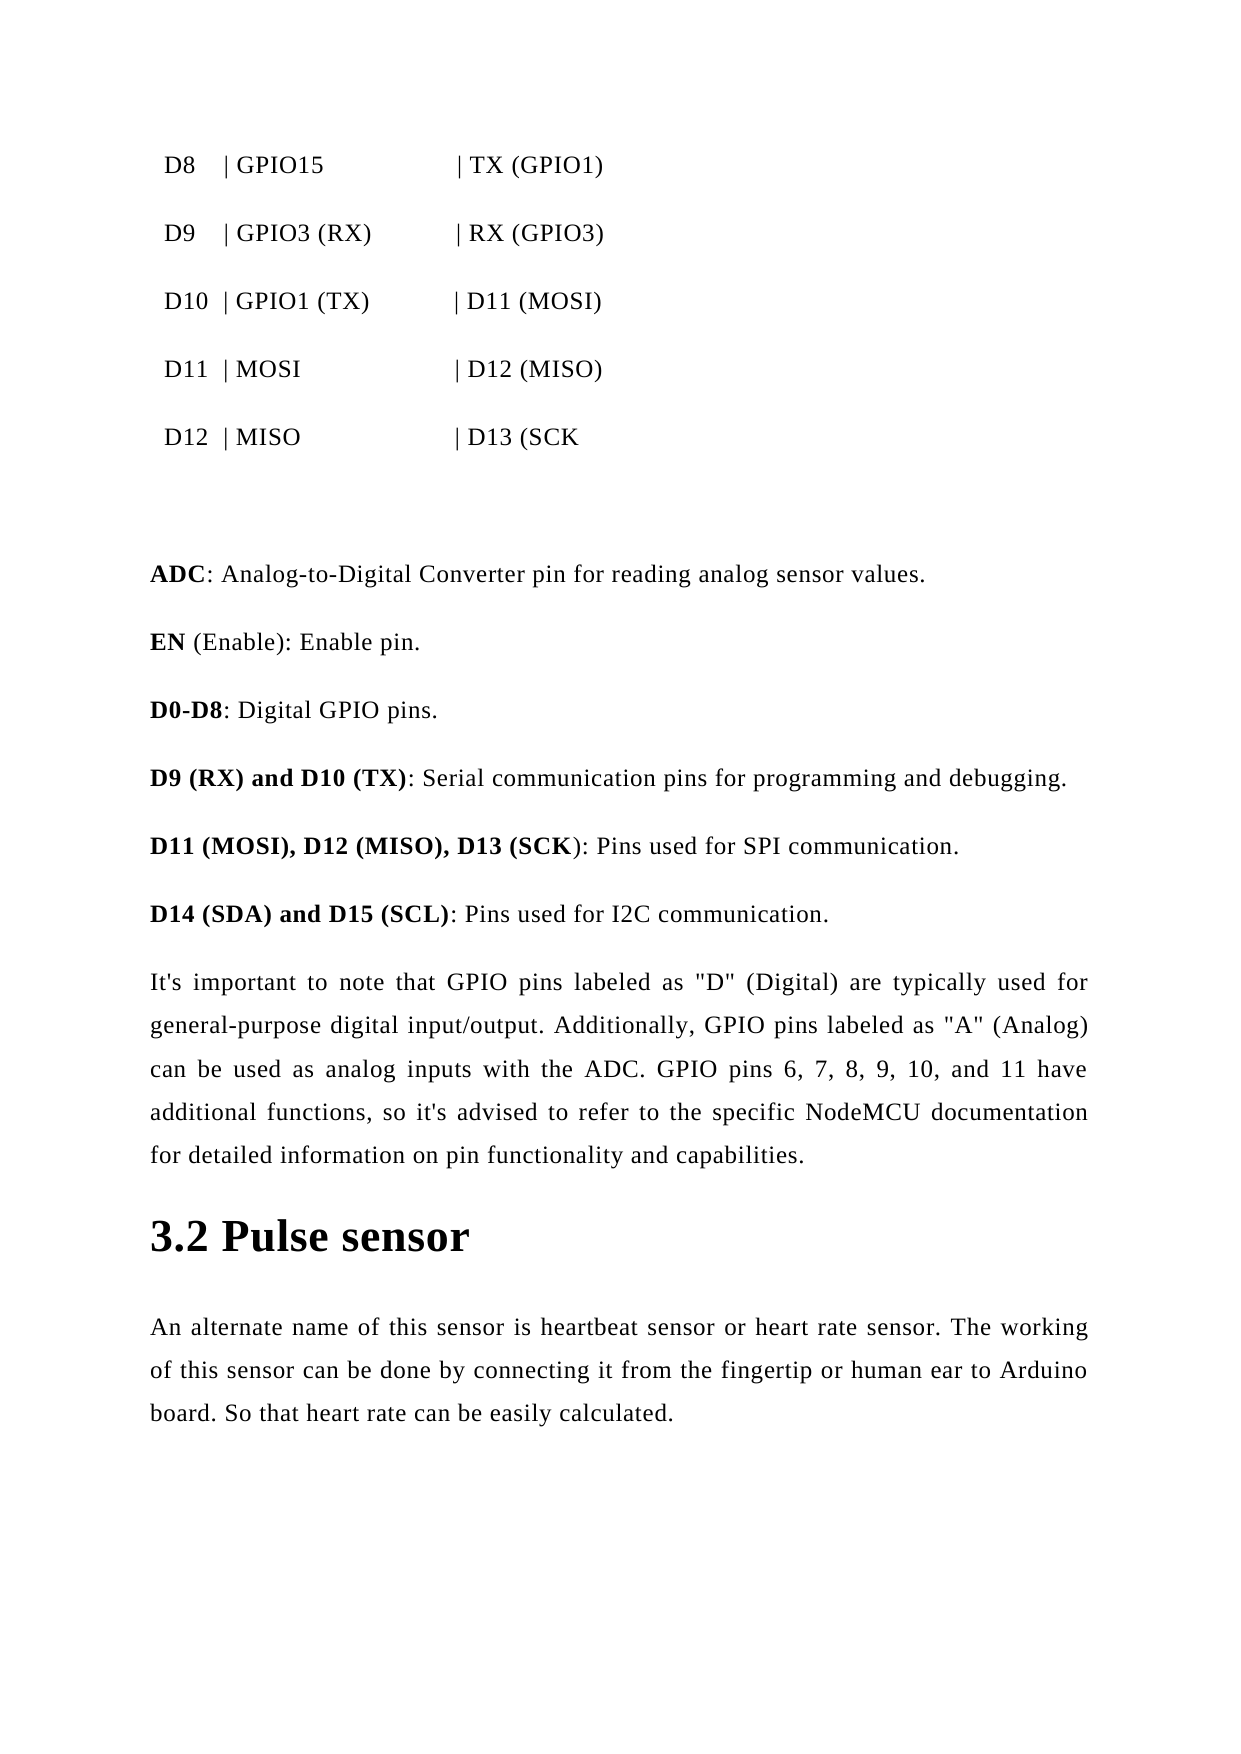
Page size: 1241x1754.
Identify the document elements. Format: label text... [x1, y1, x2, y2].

text D11 | MOSI | D12 (MISO) [150, 354, 1090, 383]
text 3.2 Pulse sensor [150, 1208, 1090, 1261]
text D11 (MOSI), D12 (MISO), D13 (SCK): Pins used for SPI communication. [150, 831, 1090, 860]
text D9 (RX) and D10 (TX): Serial communication pins for programming and debugging. [150, 763, 1090, 792]
text D10 | GPIO1 (TX) | D11 (MOSI) [150, 286, 1090, 315]
text D0-D8: Digital GPIO pins. [150, 695, 1090, 724]
text D14 (SDA) and D15 (SCL): Pins used for I2C communication. [150, 899, 1090, 928]
text It's important to note that GPIO pins labeled as "D" (Digital) are typically used for general-purpose digital input/output. Additionally, GPIO pins labeled as "A" (Analog) can be used as analog inputs with the ADC. GPIO pins 6, 7, 8, 9, 10, and 11 have additional functions, so it's advised to refer to the specific NodeMCU documentation for detailed information on pin functionality and capabilities. [150, 967, 1090, 1169]
text ADC: Analog-to-Digital Converter pin for reading analog sensor values. [150, 559, 1090, 587]
text An alternate name of this sensor is heartbeat sensor or heart rate sensor. The working of this sensor can be done by connecting it from the fingertip or human ear to Arduino board. So that heart rate can be easily calculated. [150, 1312, 1090, 1427]
text EN (Enable): Enable pin. [150, 627, 1090, 656]
text D8 | GPIO15 | TX (GPIO1) [150, 150, 1090, 179]
text D12 | MISO | D13 (SCK [150, 422, 1090, 451]
text D9 | GPIO3 (RX) | RX (GPIO3) [150, 218, 1090, 247]
